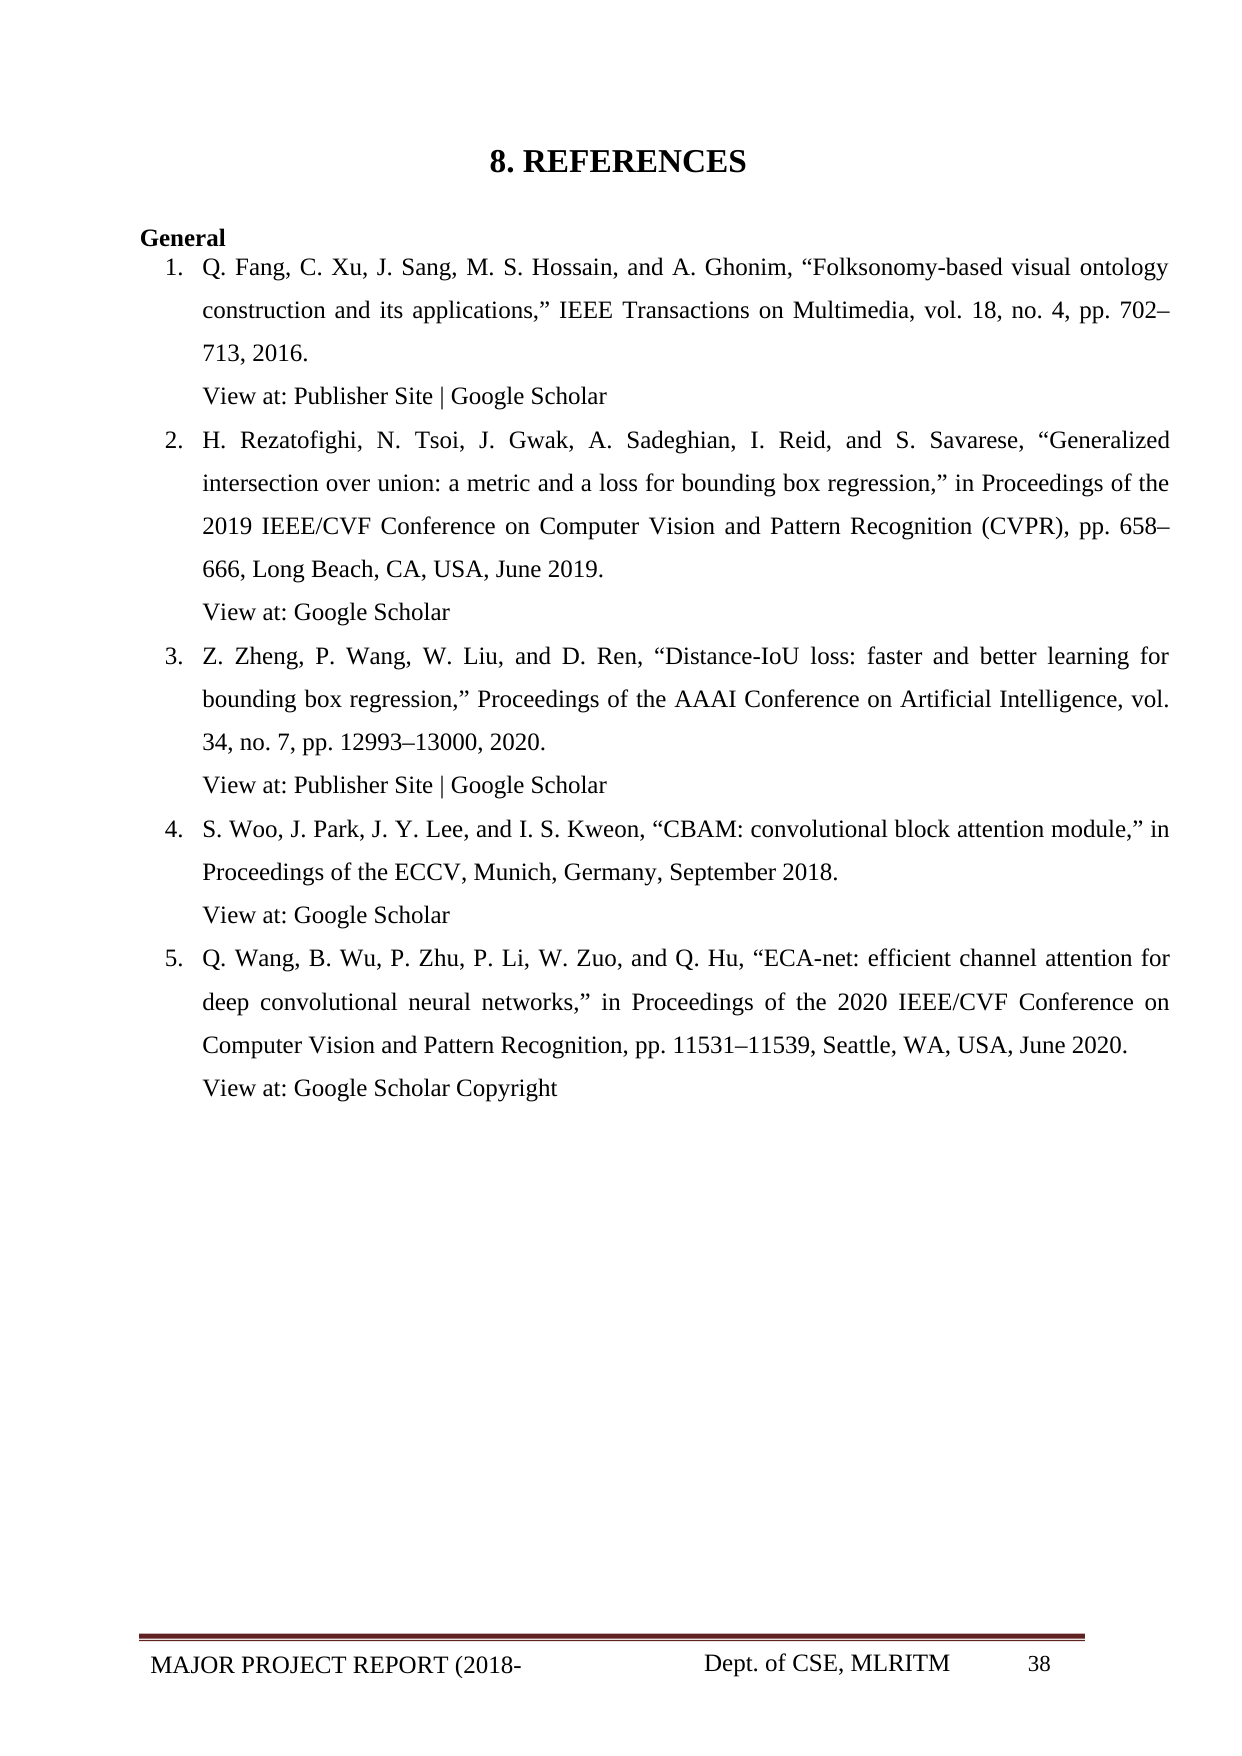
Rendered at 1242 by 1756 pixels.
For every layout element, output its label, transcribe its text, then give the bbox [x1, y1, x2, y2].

text View at: Google Scholar Copyright [127, 1073, 1171, 1102]
text View at: Google Scholar [127, 597, 1171, 626]
list H. Rezatofighi, N. Tsoi, J. Gwak, A. Sadeghian, I. Reid, and S. Savarese, “Generalized intersection over union: a metric and a loss for bounding box regression,” in Proceedings of the 2019 IEEE/CVF Conference on Computer Vision and Pattern Recognition (CVPR), pp. 658–666, Long Beach, CA, USA, June 2019. [164, 425, 1171, 583]
list Q. Fang, C. Xu, J. Sang, M. S. Hossain, and A. Ghonim, “Folksonomy-based visual ontology construction and its applications,” IEEE Transactions on Multimedia, vol. 18, no. 4, pp. 702–713, 2016. [164, 252, 1171, 367]
list Q. Wang, B. Wu, P. Zhu, P. Li, W. Zuo, and Q. Hu, “ECA-net: efficient channel attention for deep convolutional neural networks,” in Proceedings of the 2020 IEEE/CVF Conference on Computer Vision and Pattern Recognition, pp. 11531–11539, Seattle, WA, USA, June 2020. [164, 943, 1171, 1058]
text View at: Publisher Site | Google Scholar [127, 381, 1171, 410]
list S. Woo, J. Park, J. Y. Lee, and I. S. Kweon, “CBAM: convolutional block attention module,” in Proceedings of the ECCV, Munich, Germany, September 2018. [164, 814, 1171, 886]
text View at: Google Scholar [127, 900, 1171, 929]
list Z. Zheng, P. Wang, W. Liu, and D. Ren, “Distance-IoU loss: faster and better learning for bounding box regression,” Proceedings of the AAAI Conference on Artificial Intelligence, vol. 34, no. 7, pp. 12993–13000, 2020. [164, 641, 1171, 756]
subtitle 8. REFERENCES [489, 142, 1171, 180]
subtitle General [139, 223, 1171, 252]
text View at: Publisher Site | Google Scholar [127, 770, 1171, 799]
